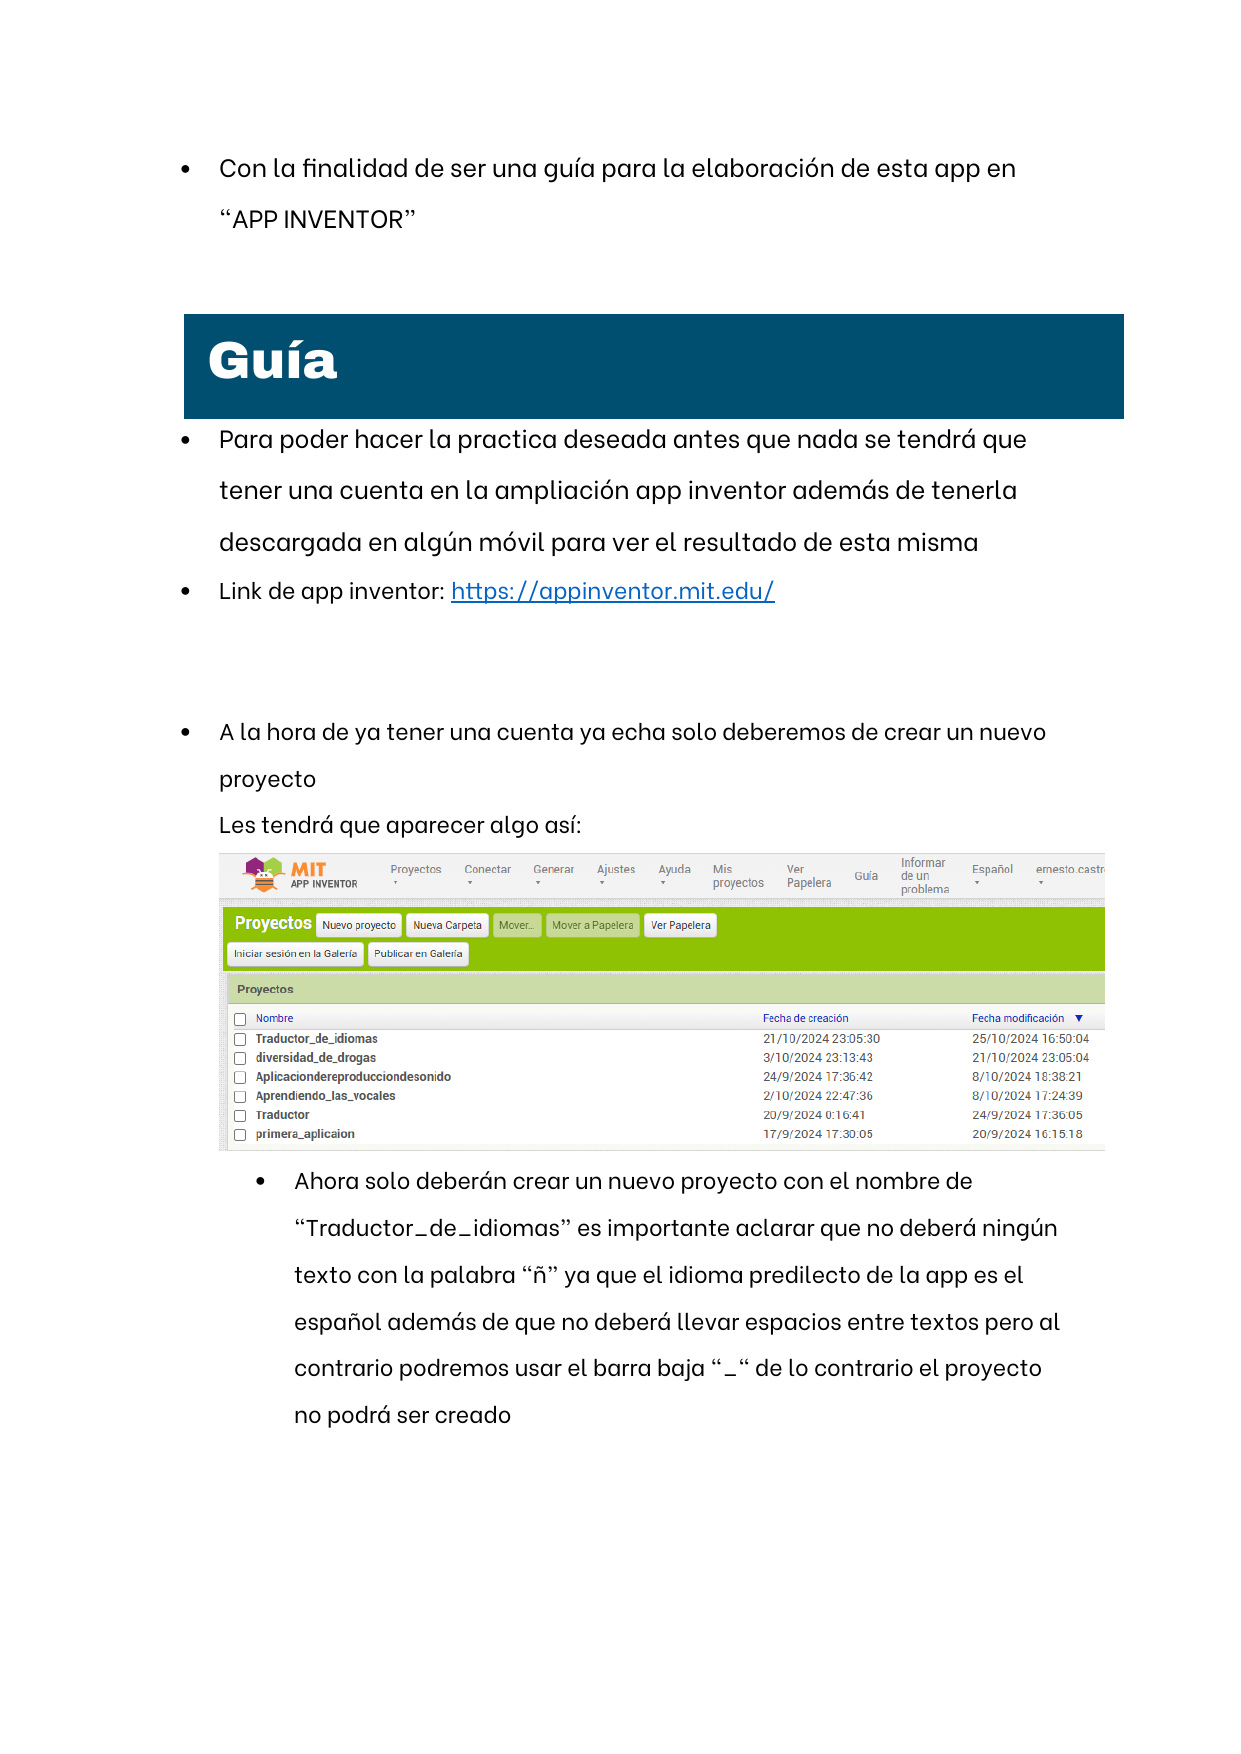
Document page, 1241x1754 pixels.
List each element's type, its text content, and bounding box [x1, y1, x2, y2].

table_header Guía [184, 314, 1124, 419]
list Para poder hacer la practica deseada antes que nada se tendrá que tener una cuenta en la ampliación app inventor además de tenerla descargada en algún móvil para ver el resultado de esta misma [181, 419, 1063, 558]
list Con la finalidad de ser una guía para la elaboración de esta app en “APP INVENTOR” [181, 148, 1063, 235]
list Link de app inventor: https://appinventor.mit.edu/ [181, 572, 1063, 606]
text Les tendrá que aparecer algo así: [219, 807, 1063, 840]
list A la hora de ya tener una cuenta ya echa solo deberemos de crear un nuevo proyecto [181, 713, 1063, 793]
list Ahora solo deberán crear un nuevo proyecto con el nombre de “Traductor_de_idiomas” es importante aclarar que no deberá ningún texto con la palabra “ñ” ya que el idioma predilecto de la app es el español además de que no deberá llevar espacios entre textos pero al contrario podremos usar el barra baja “_“ de lo contrario el proyecto no podrá ser creado [256, 1162, 1063, 1430]
